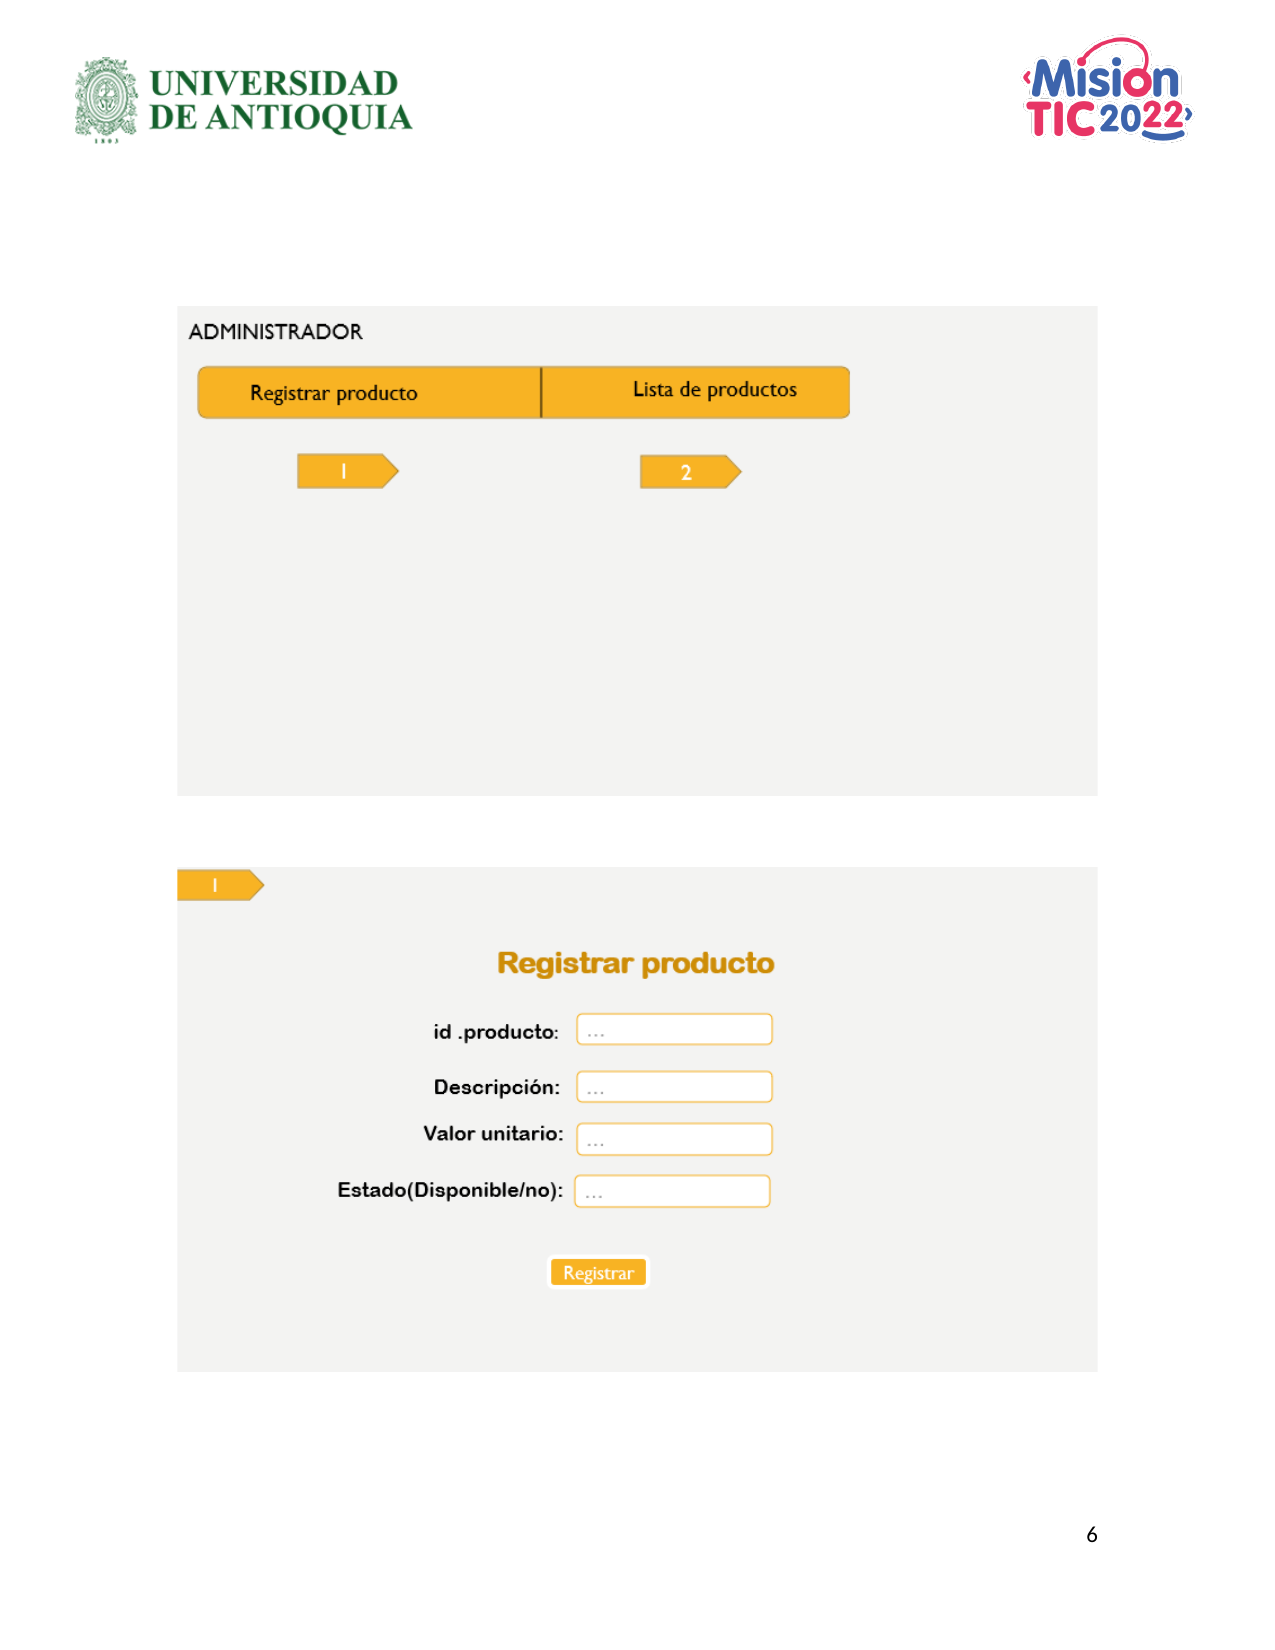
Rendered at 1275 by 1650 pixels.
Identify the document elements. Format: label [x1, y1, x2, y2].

picture [177, 306, 1098, 796]
picture [177, 867, 1098, 1372]
picture [75, 20, 413, 183]
picture [1018, 31, 1196, 146]
